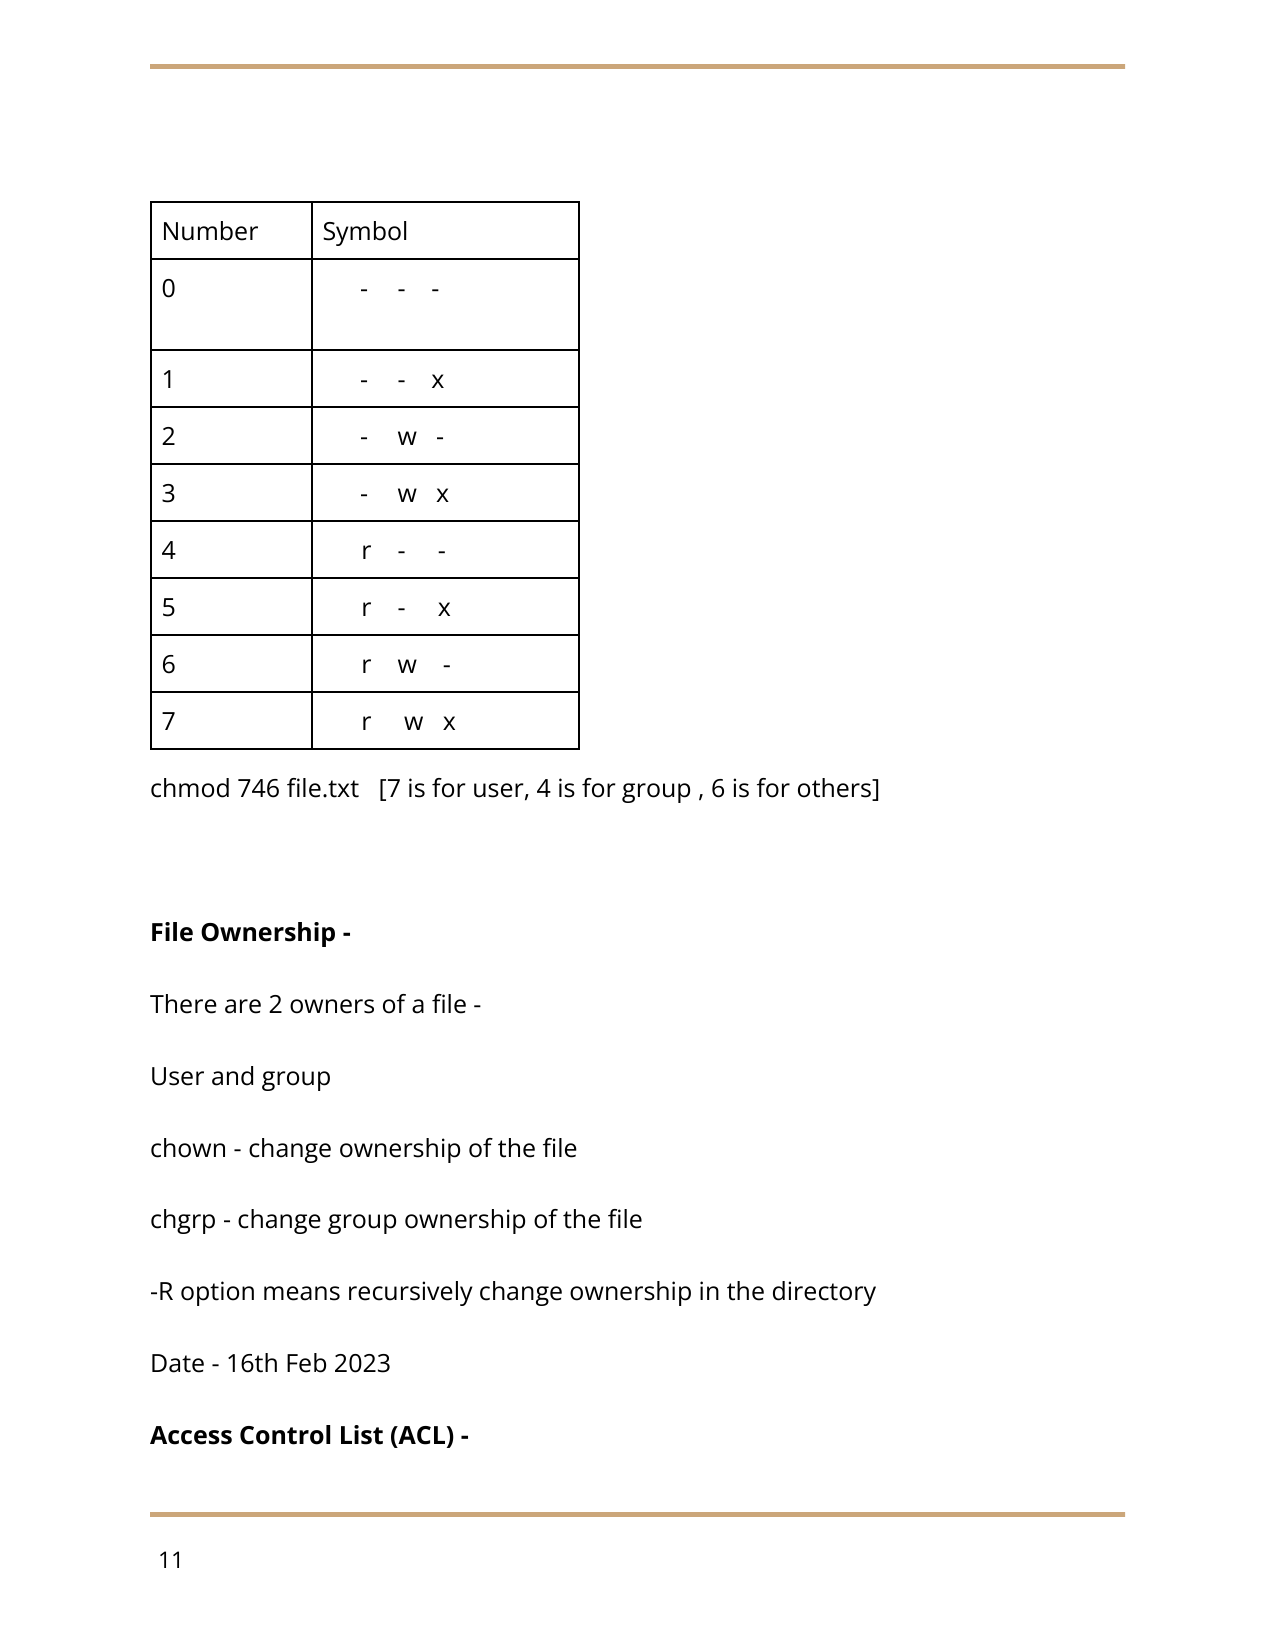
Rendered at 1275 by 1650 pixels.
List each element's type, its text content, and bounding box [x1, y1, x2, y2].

table_cell 0 [152, 260, 311, 349]
table_cell - - [313, 260, 578, 349]
text chgrp - change group ownership of the file [150, 1202, 1125, 1236]
table_header Number [152, 203, 311, 258]
picture [150, 64, 1125, 69]
table_cell 1 [152, 351, 311, 406]
text Access Control List (ACL) - [150, 1418, 1125, 1452]
text User and group [150, 1058, 1125, 1092]
table_cell 5 [152, 579, 311, 634]
text Date - 16th Feb 2023 [150, 1346, 1125, 1380]
table_header Symbol [313, 203, 578, 258]
text File Ownership - [150, 914, 1125, 949]
table_cell - x [313, 351, 578, 406]
table_cell r w x [313, 693, 578, 748]
table_cell r - - [313, 522, 578, 577]
table_cell w x [313, 465, 578, 520]
table_cell 3 [152, 465, 311, 520]
table_cell w - [313, 408, 578, 463]
text -R option means recursively change ownership in the directory [150, 1274, 1125, 1308]
table_cell 4 [152, 522, 311, 577]
table_cell 7 [152, 693, 311, 748]
text chown - change ownership of the file [150, 1130, 1125, 1164]
table_cell r w - [313, 636, 578, 691]
table_cell 6 [152, 636, 311, 691]
table_cell r - x [313, 579, 578, 634]
text chmod 746 file.txt [7 is for user, 4 is for group , 6 is for others] [150, 771, 1125, 805]
picture [150, 1512, 1125, 1517]
text There are 2 owners of a file - [150, 986, 1125, 1021]
table_cell 2 [152, 408, 311, 463]
